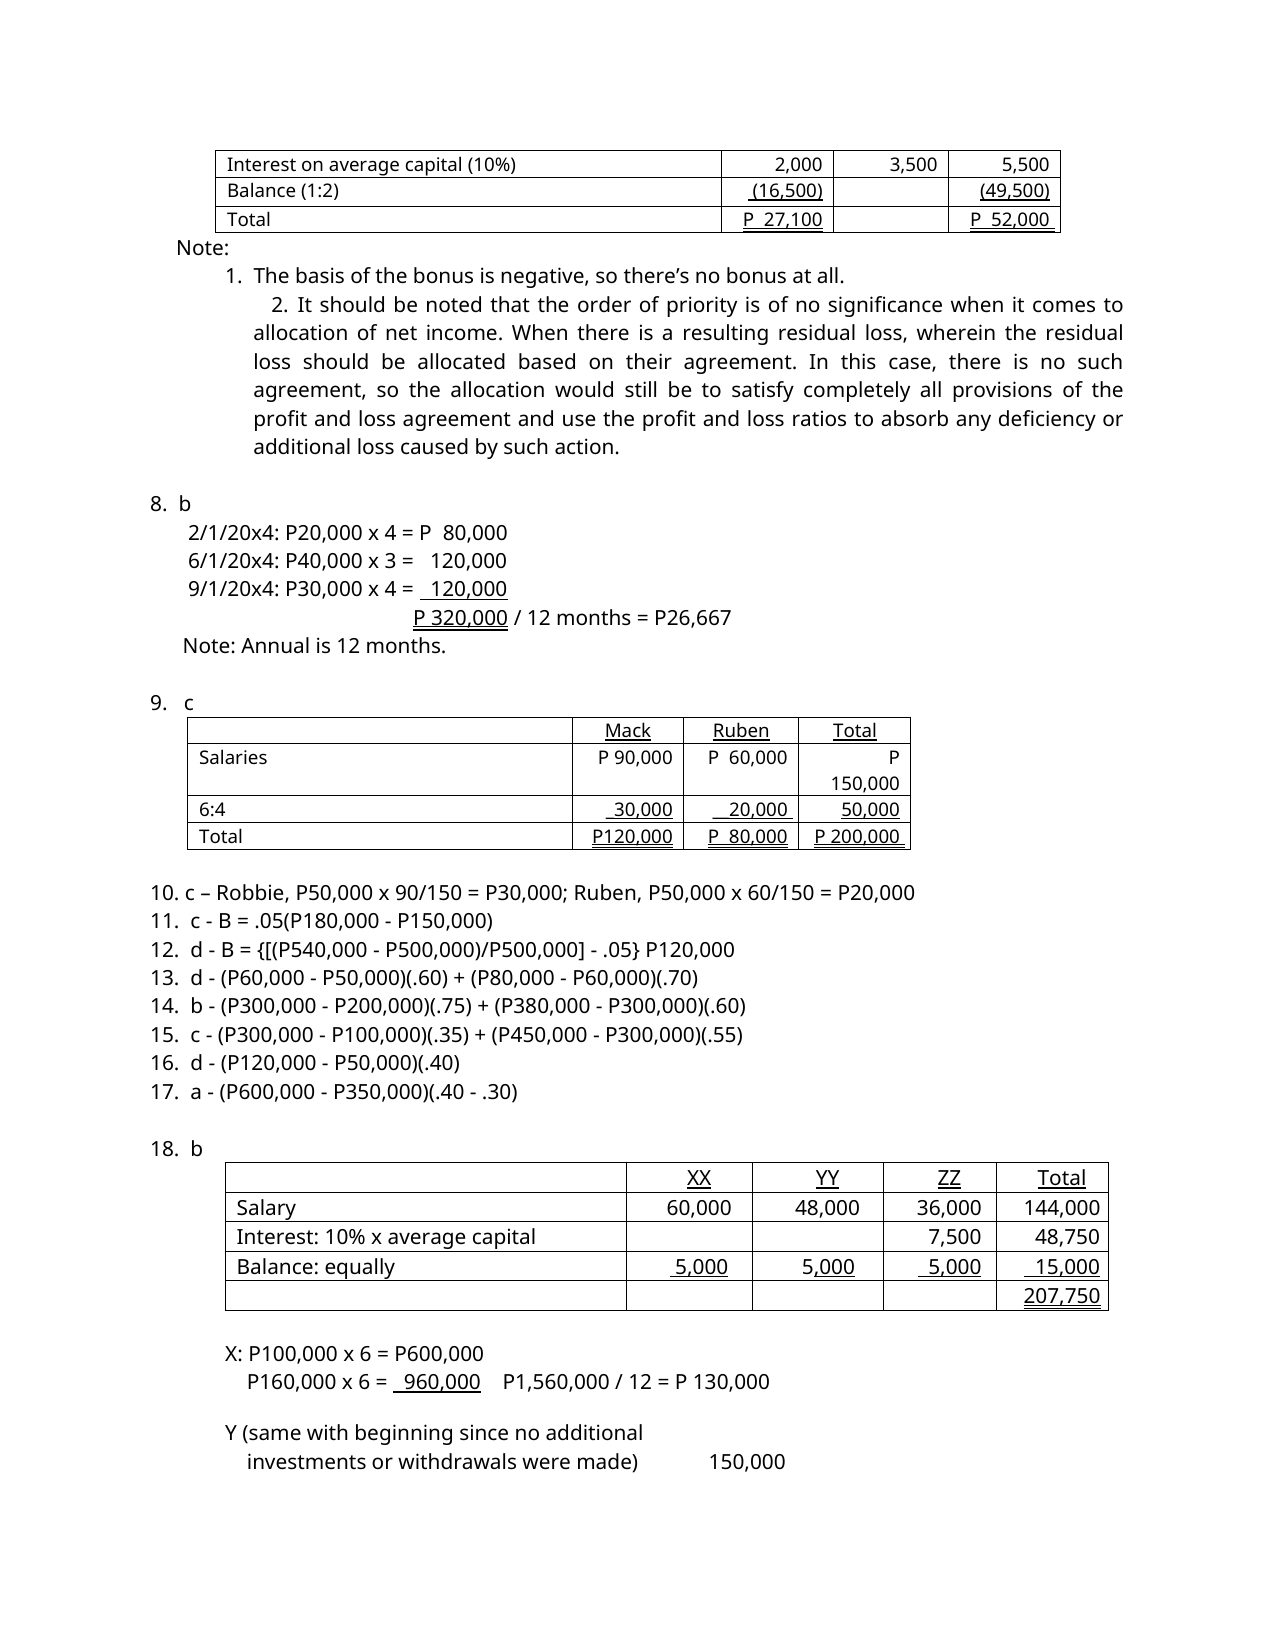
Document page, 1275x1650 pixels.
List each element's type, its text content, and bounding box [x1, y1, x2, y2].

table_cell Interest: 10% x average capital [226, 1222, 626, 1251]
table_cell 5,500 [949, 151, 1060, 177]
text X: P100,000 x 6 = P600,000 [150, 1339, 1125, 1367]
table_cell [753, 1222, 883, 1251]
table_header XX [627, 1163, 752, 1192]
table_cell 5,000 [884, 1252, 996, 1280]
table_cell P 200,000 [799, 823, 910, 848]
table_cell P 60,000 [684, 744, 798, 795]
table_cell [834, 207, 948, 232]
table_cell [753, 1281, 883, 1310]
table_cell [226, 1281, 626, 1310]
text 9/1/20x4: P30,000 x 4 = 120,000 [150, 574, 1125, 603]
text 12. d - B = {[(P540,000 - P500,000)/P500,000] - .05} P120,000 [150, 935, 1125, 963]
table_header Total [997, 1163, 1108, 1192]
table_cell P 150,000 [799, 744, 910, 795]
text 2. It should be noted that the order of priority is of no significance when it comes to allocation of net income. When there is a resulting residual loss, wherein the residual loss should be allocated based on their agreement. In this case, there is no such agreement, so the allocation would still be to satisfy completely all provisions of the profit and loss agreement and use the profit and loss ratios to absorb any deficiency or additional loss caused by such action. [84, 290, 1125, 461]
table_cell 144,000 [997, 1193, 1108, 1221]
table_cell Total [216, 207, 721, 232]
table_cell [884, 1281, 996, 1310]
table_cell Salaries [188, 744, 572, 795]
text 10. c – Robbie, P50,000 x 90/150 = P30,000; Ruben, P50,000 x 60/150 = P20,000 [150, 878, 1125, 906]
table_cell _30,000 [573, 796, 683, 822]
text 15. c - (P300,000 - P100,000)(.35) + (P450,000 - P300,000)(.55) [150, 1020, 1125, 1048]
table_cell 5,000 [753, 1252, 883, 1280]
text 11. c - B = .05(P180,000 - P150,000) [150, 906, 1125, 935]
table_header Mack [573, 718, 683, 743]
text P160,000 x 6 = 960,000 P1,560,000 / 12 = P 130,000 [150, 1367, 1125, 1396]
text 8. b [150, 489, 1125, 518]
table_cell Interest on average capital (10%) [216, 151, 721, 177]
table_cell 7,500 [884, 1222, 996, 1251]
text Note: Annual is 12 months. [150, 631, 1125, 660]
table_cell 48,000 [753, 1193, 883, 1221]
text 9. c [150, 688, 1125, 717]
table_cell P 80,000 [684, 823, 798, 848]
text 13. d - (P60,000 - P50,000)(.60) + (P80,000 - P60,000)(.70) [150, 963, 1125, 992]
table_cell 2,000 [722, 151, 833, 177]
text Note: [84, 233, 1125, 262]
table_header [188, 718, 572, 743]
table_cell (49,500) [949, 178, 1060, 206]
text 18. b [150, 1134, 1125, 1162]
table_cell Salary [226, 1193, 626, 1221]
table_cell 5,000 [627, 1252, 752, 1280]
table_cell [834, 178, 948, 206]
table_cell Total [188, 823, 572, 848]
text investments or withdrawals were made) 150,000 [150, 1447, 1125, 1475]
text 6/1/20x4: P40,000 x 3 = 120,000 [150, 546, 1125, 574]
table_header [226, 1163, 626, 1192]
table_cell 60,000 [627, 1193, 752, 1221]
table_cell (16,500) [722, 178, 833, 206]
table_header ZZ [884, 1163, 996, 1192]
text P 320,000 / 12 months = P26,667 [150, 603, 1125, 631]
table_cell 50,000 [799, 796, 910, 822]
table_cell 36,000 [884, 1193, 996, 1221]
table_cell Balance (1:2) [216, 178, 721, 206]
table_cell 15,000 [997, 1252, 1108, 1280]
table_cell P120,000 [573, 823, 683, 848]
table_header YY [753, 1163, 883, 1192]
table_cell 207,750 [997, 1281, 1108, 1310]
table_cell Balance: equally [226, 1252, 626, 1280]
table_cell __20,000 [684, 796, 798, 822]
table_cell 48,750 [997, 1222, 1108, 1251]
table_cell 6:4 [188, 796, 572, 822]
table_header Ruben [684, 718, 798, 743]
text Y (same with beginning since no additional [150, 1418, 1125, 1447]
text 17. a - (P600,000 - P350,000)(.40 - .30) [150, 1077, 1125, 1105]
text 1. The basis of the bonus is negative, so there’s no bonus at all. [84, 262, 1125, 290]
text 16. d - (P120,000 - P50,000)(.40) [150, 1048, 1125, 1077]
table_cell P 52,000 [949, 207, 1060, 232]
table_header Total [799, 718, 910, 743]
table_cell 3,500 [834, 151, 948, 177]
table_cell P 27,100 [722, 207, 833, 232]
text 14. b - (P300,000 - P200,000)(.75) + (P380,000 - P300,000)(.60) [150, 992, 1125, 1020]
text 2/1/20x4: P20,000 x 4 = P 80,000 [150, 518, 1125, 546]
table_cell P 90,000 [573, 744, 683, 795]
table_cell [627, 1222, 752, 1251]
table_cell [627, 1281, 752, 1310]
